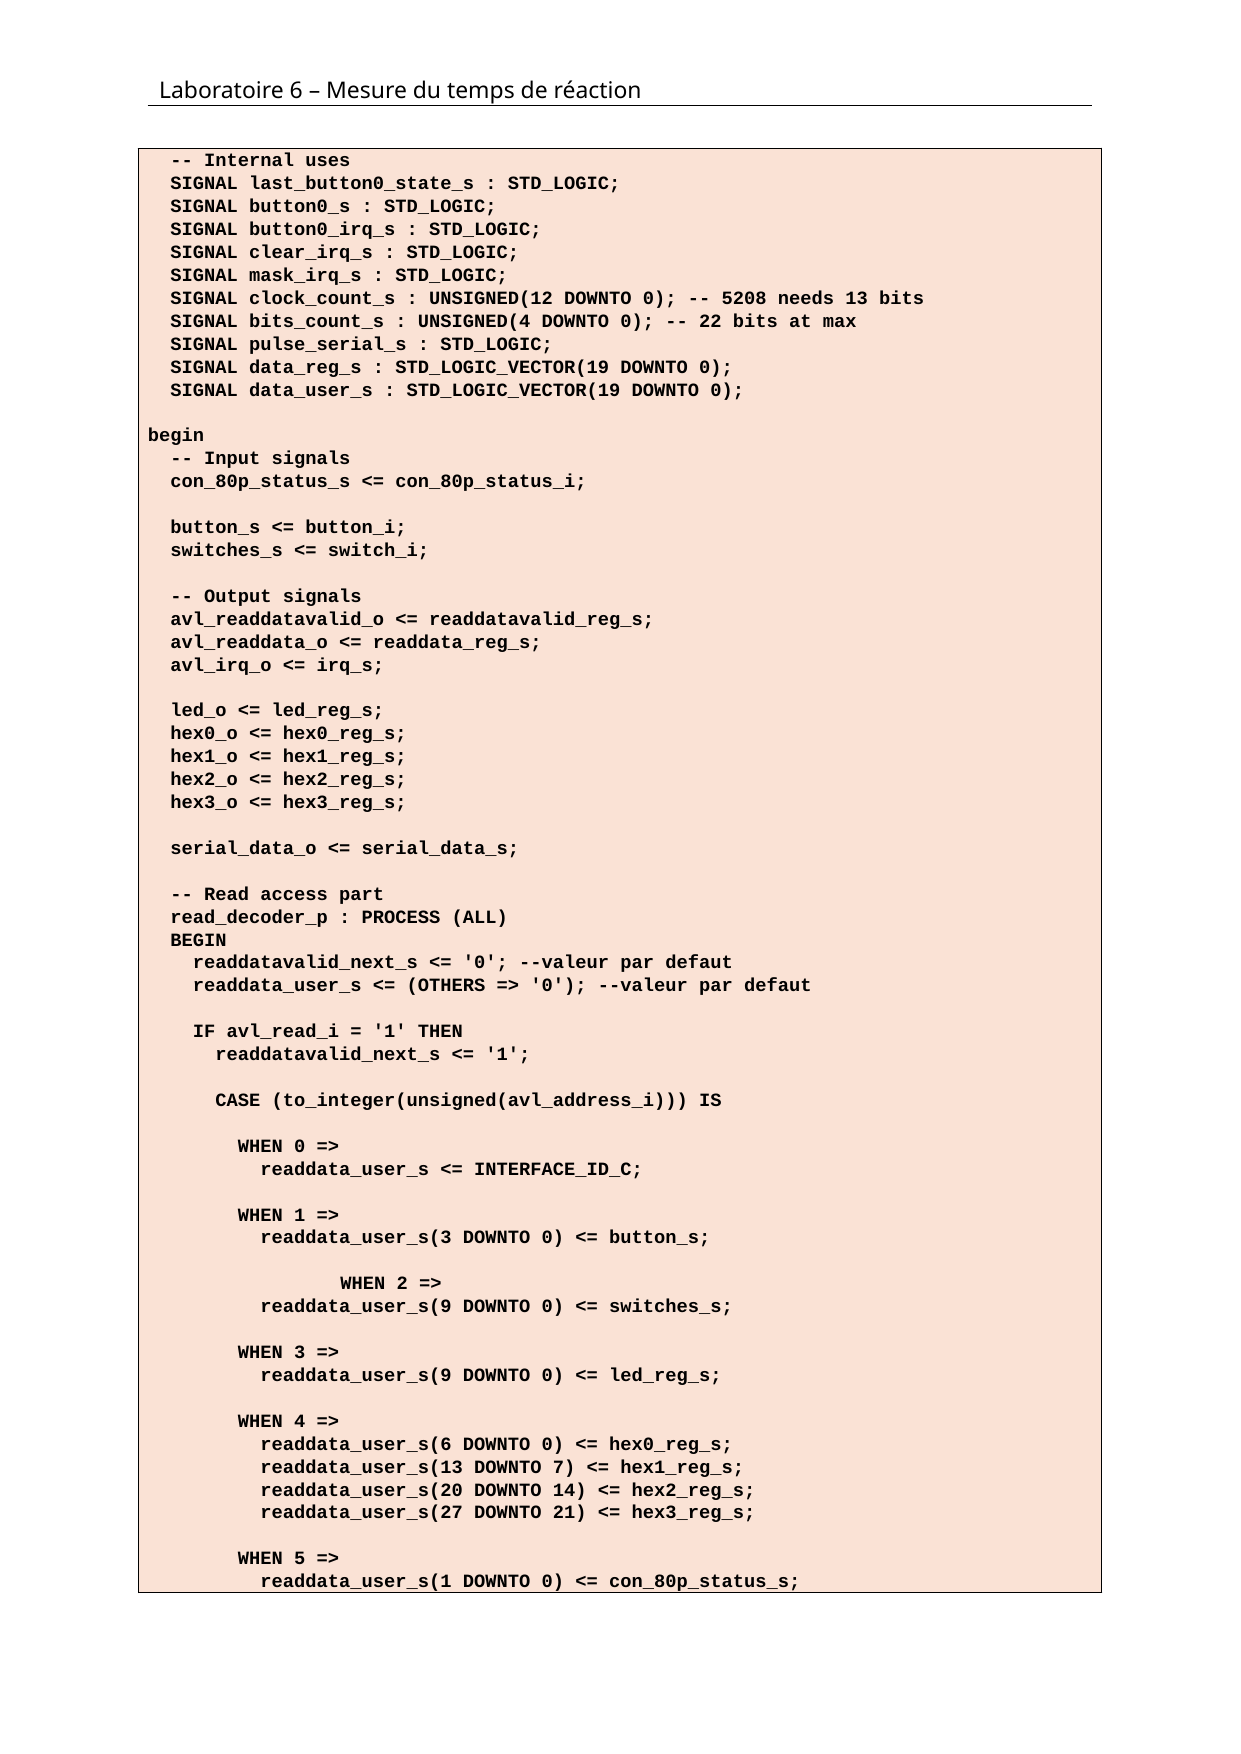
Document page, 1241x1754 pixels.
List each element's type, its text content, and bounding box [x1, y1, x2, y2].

text readdata_user_s(27 DOWNTO 21) <= hex3_reg_s; [139, 1500, 1101, 1523]
text begin [139, 423, 1101, 446]
text WHEN 5 => [139, 1546, 1101, 1568]
text readdatavalid_next_s <= '0'; --valeur par defaut [139, 950, 1101, 973]
text hex3_o <= hex3_reg_s; [139, 789, 1101, 812]
text SIGNAL data_user_s : STD_LOGIC_VECTOR(19 DOWNTO 0); [139, 377, 1101, 400]
text con_80p_status_s <= con_80p_status_i; [139, 468, 1101, 491]
text WHEN 4 => [139, 1408, 1101, 1431]
text readdata_user_s(20 DOWNTO 14) <= hex2_reg_s; [139, 1477, 1101, 1500]
text hex0_o <= hex0_reg_s; [139, 721, 1101, 743]
text -- Output signals [139, 583, 1101, 606]
text WHEN 3 => [139, 1339, 1101, 1362]
text readdata_user_s(6 DOWNTO 0) <= hex0_reg_s; [139, 1431, 1101, 1454]
text readdata_user_s <= (OTHERS => '0'); --valeur par defaut [139, 973, 1101, 996]
text avl_readdata_o <= readdata_reg_s; [139, 629, 1101, 652]
text readdatavalid_next_s <= '1'; [139, 1041, 1101, 1064]
text readdata_user_s(1 DOWNTO 0) <= con_80p_status_s; [139, 1568, 1101, 1592]
text -- Internal uses [139, 149, 1101, 171]
text readdata_user_s <= INTERFACE_ID_C; [139, 1156, 1101, 1179]
text SIGNAL clear_irq_s : STD_LOGIC; [139, 239, 1101, 262]
text button_s <= button_i; [139, 514, 1101, 537]
text SIGNAL button0_s : STD_LOGIC; [139, 193, 1101, 216]
text readdata_user_s(9 DOWNTO 0) <= led_reg_s; [139, 1362, 1101, 1385]
text SIGNAL pulse_serial_s : STD_LOGIC; [139, 331, 1101, 354]
text readdata_user_s(3 DOWNTO 0) <= button_s; [139, 1225, 1101, 1248]
text readdata_user_s(13 DOWNTO 7) <= hex1_reg_s; [139, 1454, 1101, 1477]
text SIGNAL bits_count_s : UNSIGNED(4 DOWNTO 0); -- 22 bits at max [139, 308, 1101, 331]
text SIGNAL mask_irq_s : STD_LOGIC; [139, 262, 1101, 285]
text switches_s <= switch_i; [139, 537, 1101, 560]
text hex2_o <= hex2_reg_s; [139, 766, 1101, 789]
text SIGNAL last_button0_state_s : STD_LOGIC; [139, 171, 1101, 193]
text CASE (to_integer(unsigned(avl_address_i))) IS [139, 1087, 1101, 1110]
text serial_data_o <= serial_data_s; [139, 835, 1101, 858]
text SIGNAL button0_irq_s : STD_LOGIC; [139, 216, 1101, 239]
text avl_readdatavalid_o <= readdatavalid_reg_s; [139, 606, 1101, 629]
text hex1_o <= hex1_reg_s; [139, 743, 1101, 766]
text SIGNAL data_reg_s : STD_LOGIC_VECTOR(19 DOWNTO 0); [139, 354, 1101, 377]
text readdata_user_s(9 DOWNTO 0) <= switches_s; [139, 1293, 1101, 1316]
text SIGNAL clock_count_s : UNSIGNED(12 DOWNTO 0); -- 5208 needs 13 bits [139, 285, 1101, 308]
text IF avl_read_i = '1' THEN [139, 1018, 1101, 1041]
text led_o <= led_reg_s; [139, 698, 1101, 721]
text -- Input signals [139, 446, 1101, 468]
text WHEN 2 => [139, 1271, 1101, 1293]
text BEGIN [139, 927, 1101, 950]
text avl_irq_o <= irq_s; [139, 652, 1101, 675]
text WHEN 0 => [139, 1133, 1101, 1156]
text -- Read access part [139, 881, 1101, 904]
text read_decoder_p : PROCESS (ALL) [139, 904, 1101, 927]
text WHEN 1 => [139, 1202, 1101, 1225]
